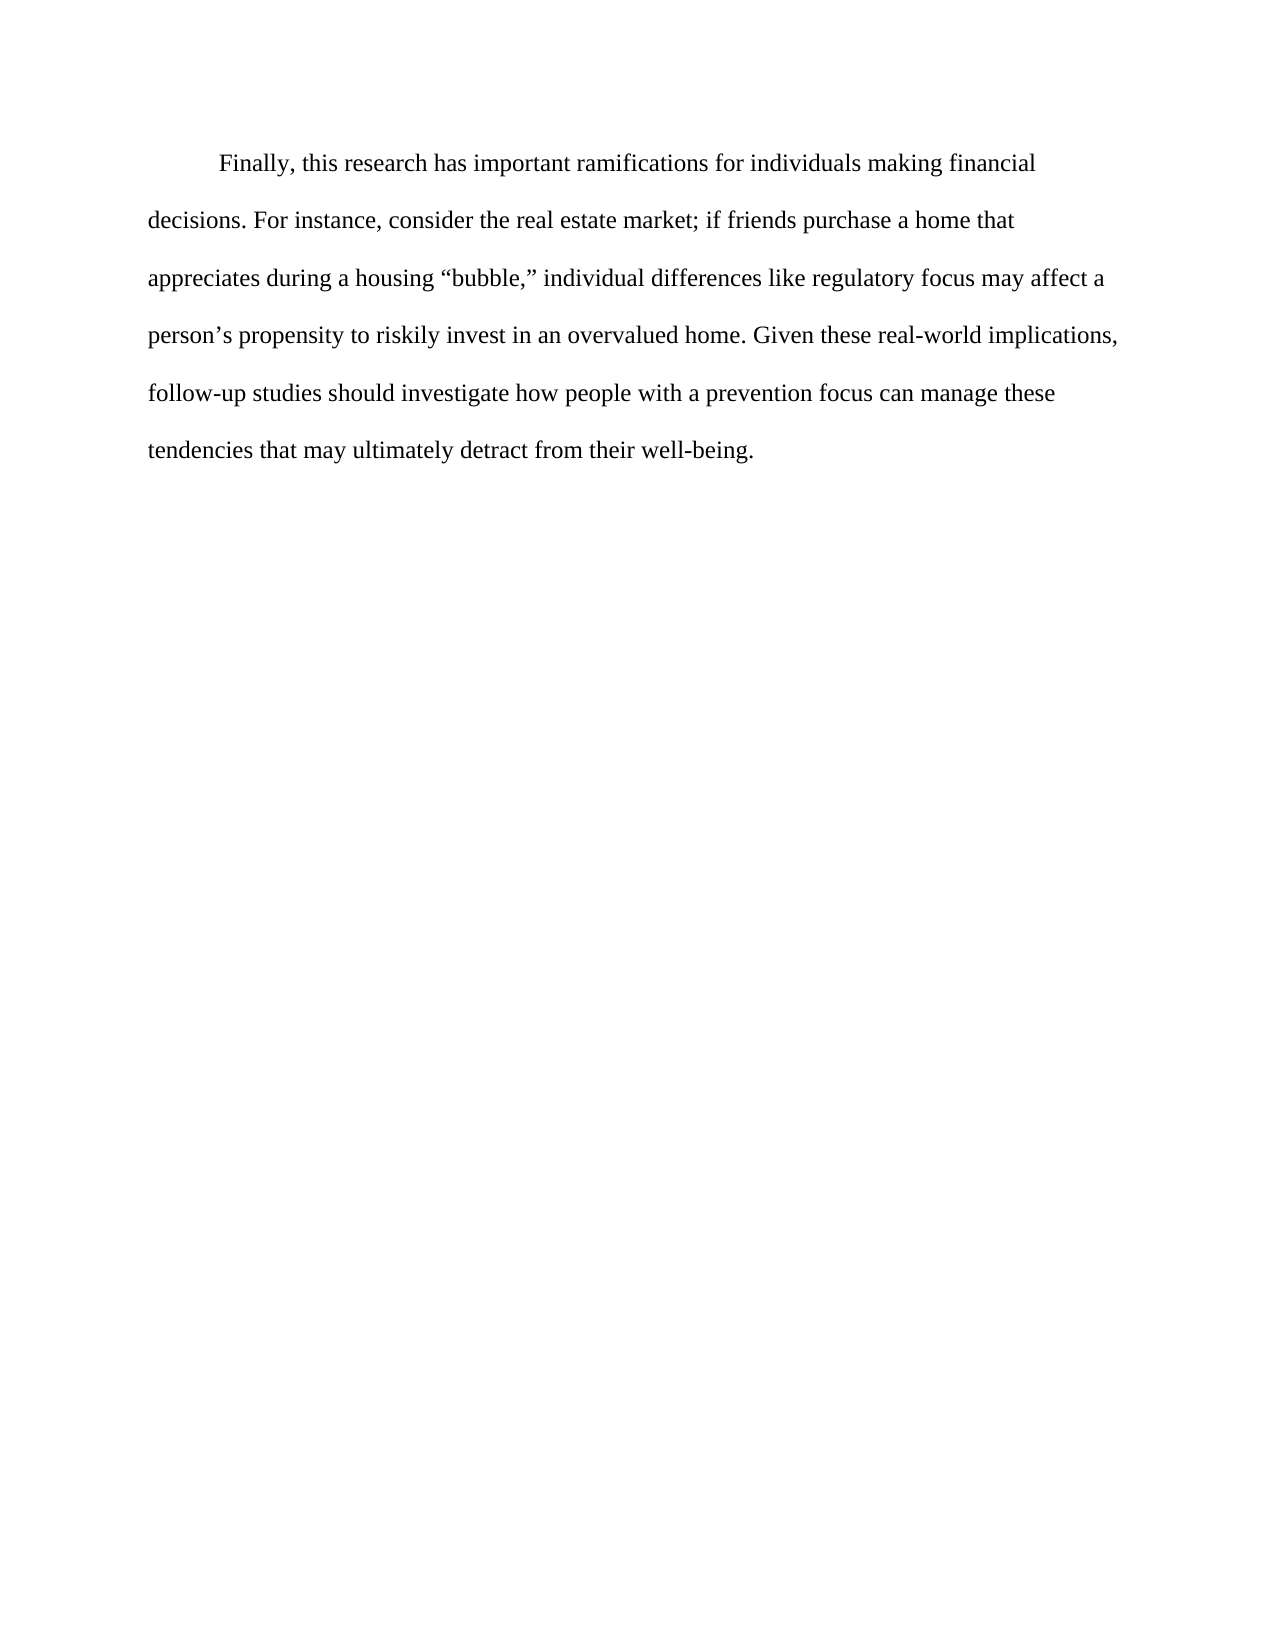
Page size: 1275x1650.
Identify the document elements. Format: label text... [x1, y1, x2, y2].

text Finally, this research has important ramifications for individuals making financial decisions. For instance, consider the real estate market; if friends purchase a home that appreciates during a housing “bubble,” individual differences like regulatory focus may affect a person’s propensity to riskily invest in an overvalued home. Given these real-world implications, follow-up studies should investigate how people with a prevention focus can manage these tendencies that may ultimately detract from their well-being. [148, 148, 1127, 464]
